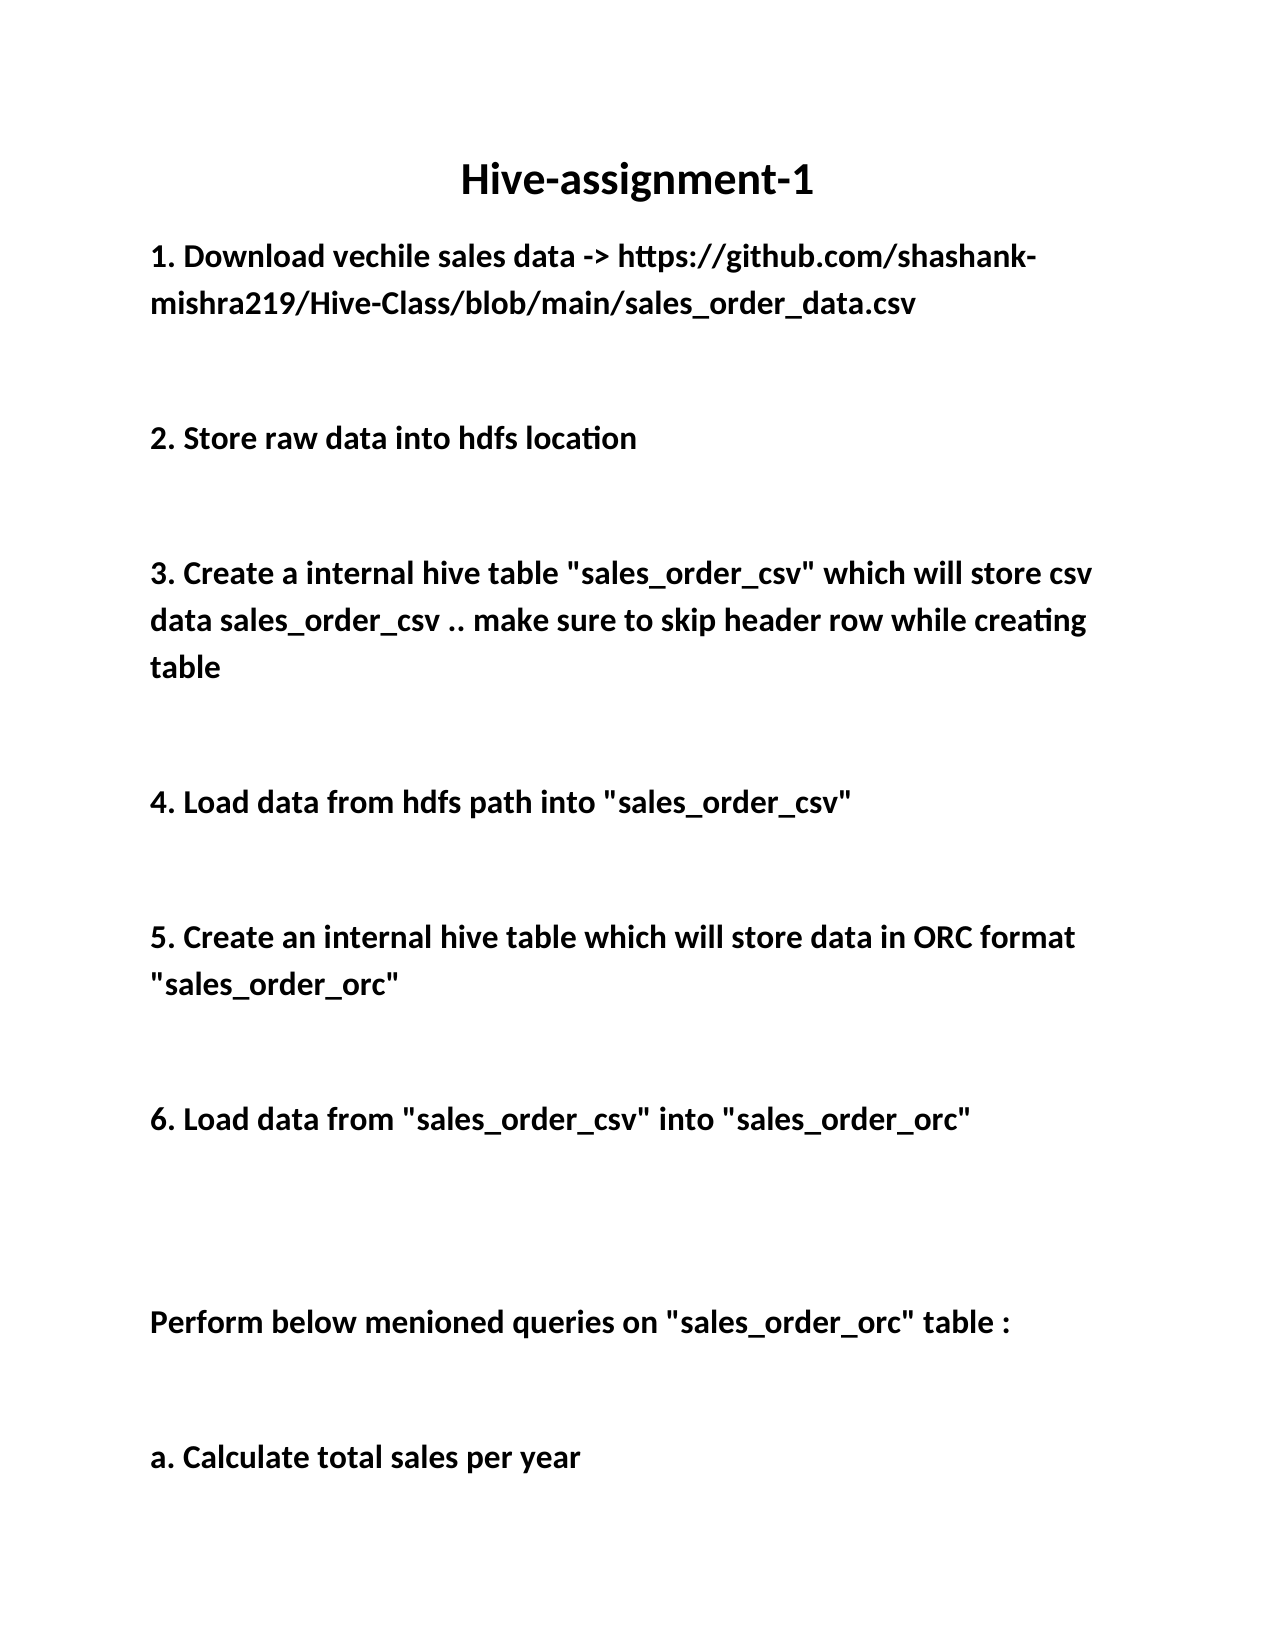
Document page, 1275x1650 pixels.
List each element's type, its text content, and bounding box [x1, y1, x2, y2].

text a. Calculate total sales per year [150, 1436, 1125, 1477]
text 3. Create a internal hive table "sales_order_csv" which will store csv data sales_order_csv .. make sure to skip header row while creating table [150, 552, 1125, 687]
text 6. Load data from "sales_order_csv" into "sales_order_orc" [150, 1098, 1125, 1139]
text 2. Store raw data into hdfs location [150, 417, 1125, 458]
text Perform below menioned queries on "sales_order_orc" table : [150, 1301, 1125, 1342]
text 5. Create an internal hive table which will store data in ORC format "sales_order_orc" [150, 916, 1125, 1004]
text 1. Download vechile sales data -> https://github.com/shashank-mishra219/Hive-Class/blob/main/sales_order_data.csv [150, 235, 1125, 323]
text 4. Load data from hdfs path into "sales_order_csv" [150, 781, 1125, 822]
text Hive-assignment-1 [150, 150, 1125, 206]
